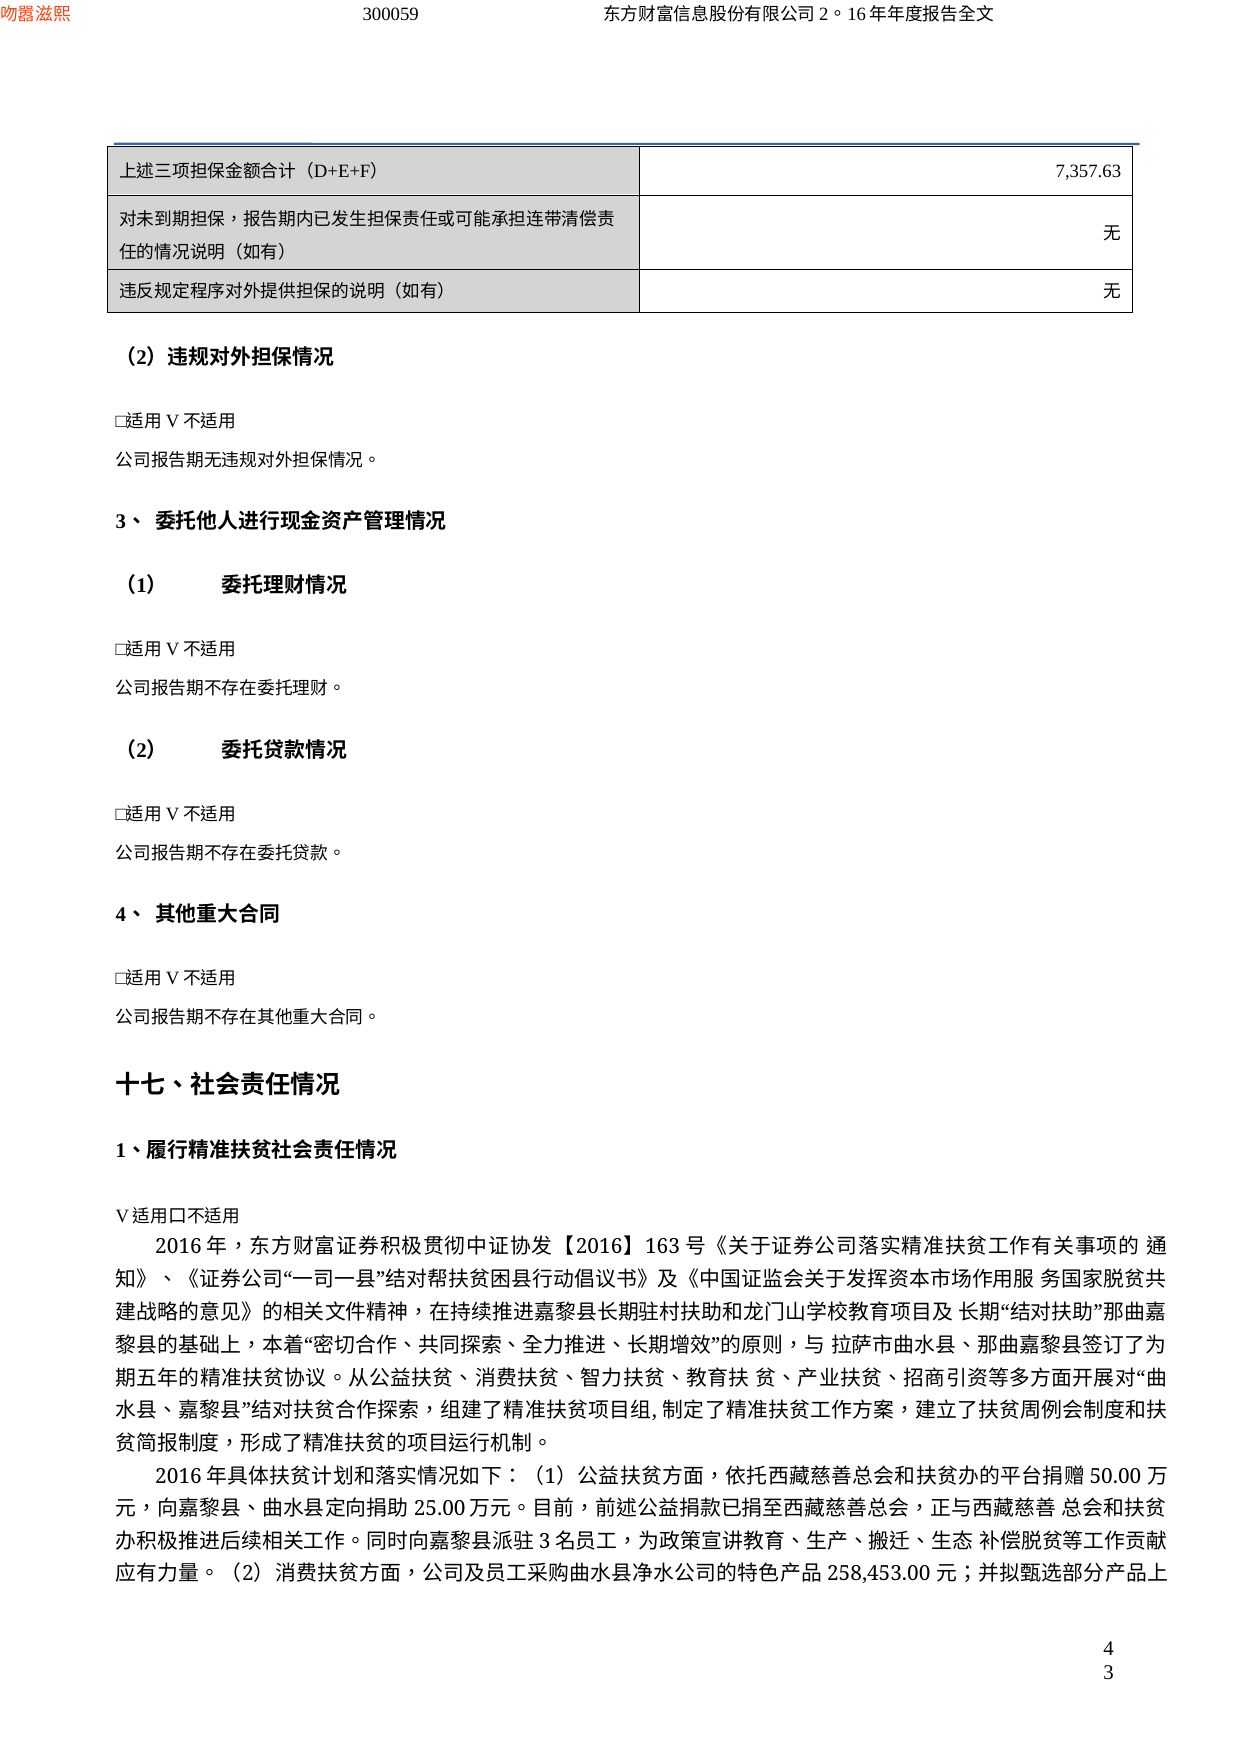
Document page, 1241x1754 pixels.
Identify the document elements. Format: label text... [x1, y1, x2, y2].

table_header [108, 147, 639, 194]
text □适用V不适用 [72, 966, 1168, 990]
text □适用V不适用 [72, 408, 1168, 432]
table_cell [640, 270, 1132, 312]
text 4、 其他重大合同 [72, 896, 1168, 928]
text （2） 委托贷款情况 [72, 731, 1168, 764]
text □适用V不适用 [72, 637, 1168, 661]
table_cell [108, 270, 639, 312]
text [115, 1457, 1168, 1587]
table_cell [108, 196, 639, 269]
text 公司报告期不存在委托贷款。 [72, 840, 1168, 864]
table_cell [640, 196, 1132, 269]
text □适用V不适用 [72, 801, 1168, 826]
text 3、 委托他人进行现金资产管理情况 [72, 502, 1168, 535]
text 2016年，东方财富证券积极贯彻中证协发【2016】163号《关于证券公司落实精准扶贫工作有关事项的 通知》、《证券公司“一司一县”结对帮扶贫困县行动倡议书》及《中国证监会关于发挥资本市场作用服 务国家脱贫共建战略的意见》的相关文件精神，在持续推进嘉黎县长期驻村扶助和龙门山学校教育项目及 长期“结对扶助”那曲嘉黎县的基础上，本着“密切合作、共同探索、全力推进、长期增效”的原则，与 拉萨市曲水县、那曲嘉黎县签订了为期五年的精准扶贫协议。从公益扶贫、消费扶贫、智力扶贫、教育扶 贫、产业扶贫、招商引资等多方面开展对“曲水县、嘉黎县”结对扶贫合作探索，组建了精准扶贫项目组, 制定了精准扶贫工作方案，建立了扶贫周例会制度和扶贫简报制度，形成了精准扶贫的项目运行机制。 [115, 1227, 1168, 1457]
text （1） 委托理财情况 [72, 567, 1168, 599]
text 公司报告期无违规对外担保情况。 [72, 447, 1168, 471]
text 公司报告期不存在委托理财。 [72, 676, 1168, 700]
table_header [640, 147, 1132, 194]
text （2）违规对外担保情况 [72, 338, 1168, 371]
text 1、履行精准扶贫社会责任情况 [72, 1132, 1168, 1164]
text 十七、社会责任情况 [72, 1066, 1168, 1100]
text 公司报告期不存在其他重大合同。 [72, 1004, 1168, 1029]
text V适用口不适用 [72, 1202, 1168, 1227]
